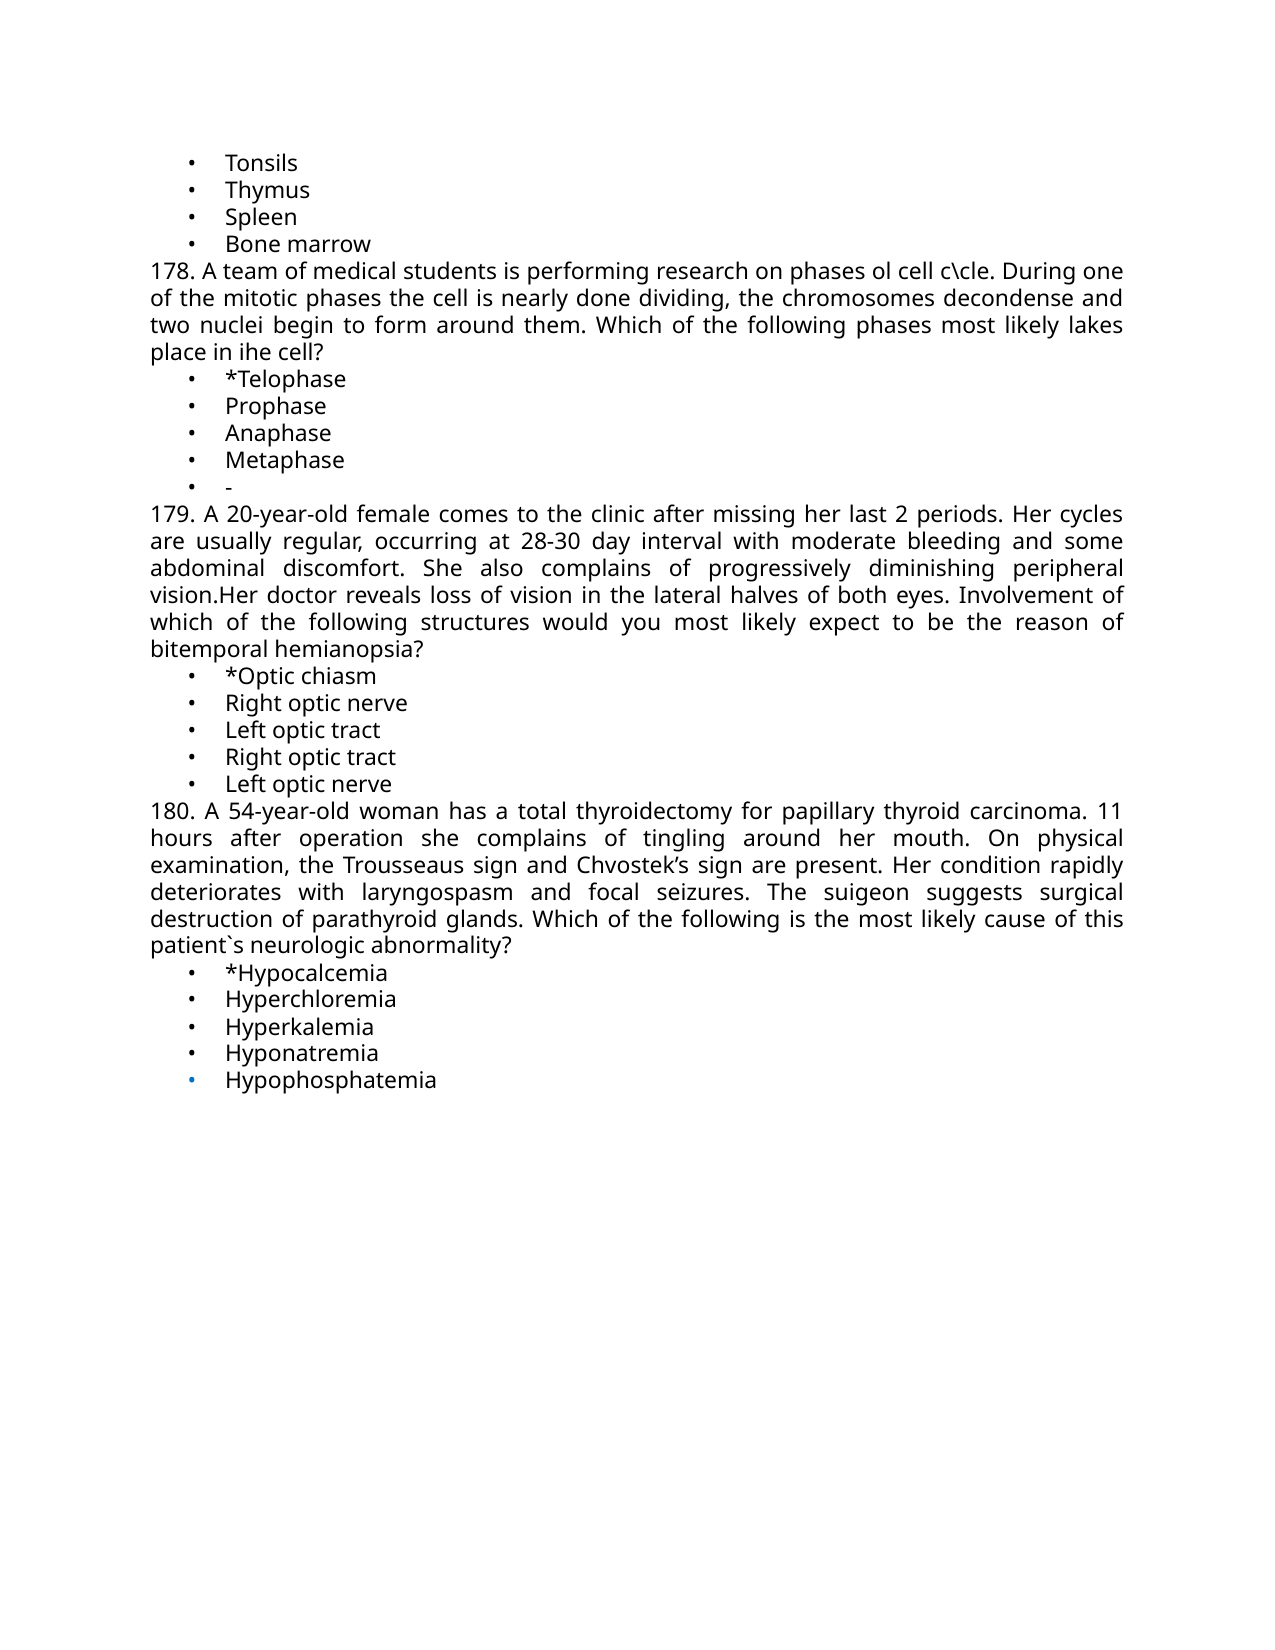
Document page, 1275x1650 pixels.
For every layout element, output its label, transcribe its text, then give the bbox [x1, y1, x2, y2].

list Hyponatremia [187, 1040, 1125, 1067]
list Tonsils [187, 150, 1125, 177]
list Bone marrow [187, 231, 1125, 258]
list *Optic chiasm [187, 663, 1125, 689]
list Hyperkalemia [187, 1013, 1125, 1040]
text 179. A 20-year-old female comes to the clinic after missing her last 2 periods. Her cycles are usually regular, occurring at 28-30 day interval with moderate bleeding and some abdominal discomfort. She also complains of progressively diminishing peripheral vision.Her doctor reveals loss of vision in the lateral halves of both eyes. Involvement of which of the following structures would you most likely expect to be the reason of bitemporal hemianopsia? [150, 501, 1125, 663]
list *Telophase [187, 366, 1125, 393]
list Hypophosphatemia [187, 1067, 1125, 1094]
list Hyperchloremia [187, 986, 1125, 1013]
list *Hypocalcemiа [187, 959, 1125, 986]
list Right optic tract [187, 743, 1125, 771]
list Metaphase [187, 447, 1125, 474]
list - [187, 474, 1125, 501]
text 180. A 54-year-old woman has a total thyroidectomy for papillary thyroid carcinoma. 11 hours after operation she complains of tingling around her mouth. On physical examination, the Trousseaus sign and Chvostek’s sign are present. Her condition rapidly deteriorates with laryngospasm and focal seizures. The suigeon suggests surgical destruction of parathyroid glands. Which of the following is the most likely cause of this patient`s neurologic abnormality? [150, 797, 1125, 959]
list Prophase [187, 393, 1125, 420]
list Spleen [187, 204, 1125, 231]
text 178. A team of medical students is performing research on phases ol cell c\cle. During one of the mitotic phases the cell is nearly done dividing, the chromosomes decondense and two nuclei begin to form around them. Which of the following phases most likely lakes place in ihe cell? [150, 258, 1125, 366]
list Left optic tract [187, 717, 1125, 743]
list Right optic nerve [187, 689, 1125, 717]
list Anaphase [187, 420, 1125, 447]
list Left optic nerve [187, 771, 1125, 797]
list Thymus [187, 177, 1125, 204]
